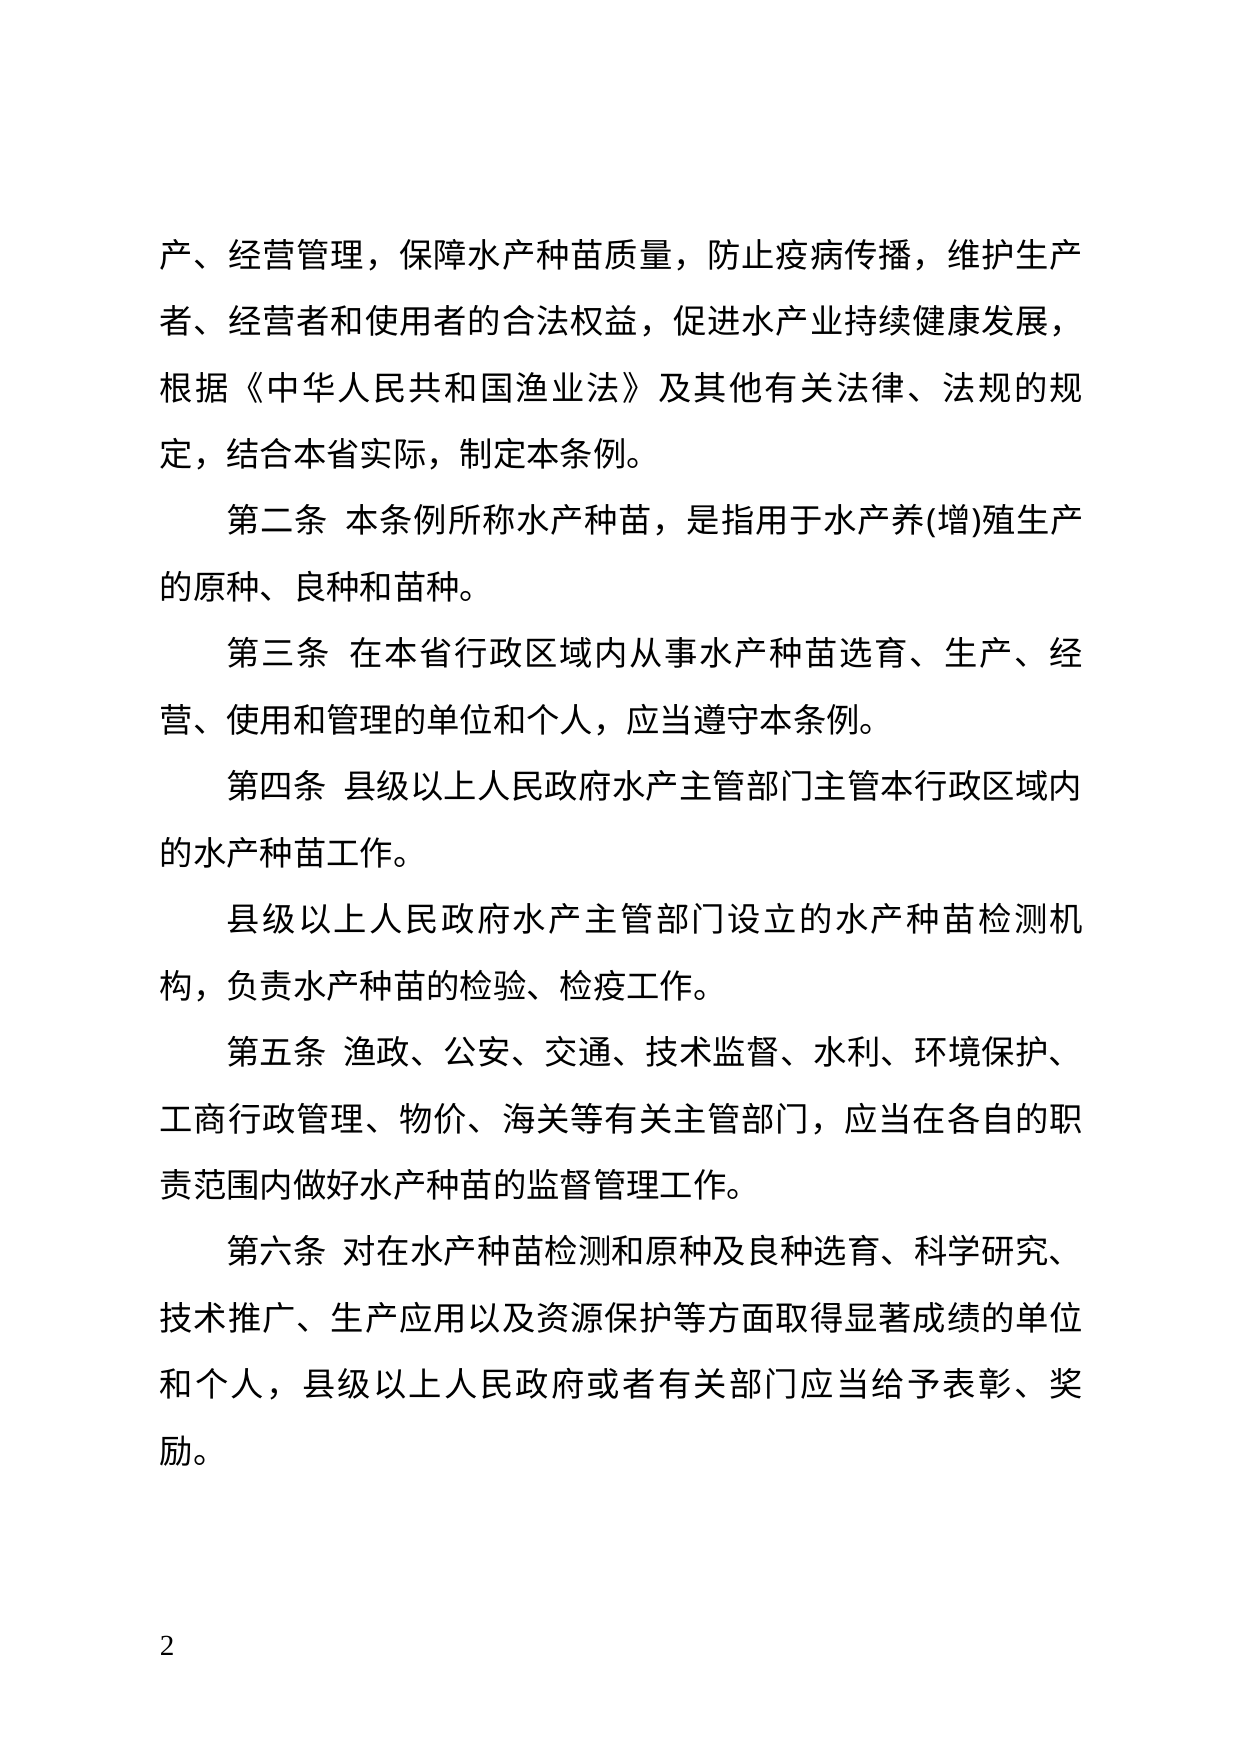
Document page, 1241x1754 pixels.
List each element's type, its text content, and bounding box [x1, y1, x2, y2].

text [159, 219, 1084, 485]
text 第五条 渔政、公安、交通、技术监督、水利、环境保护、工商行政管理、物价、海关等有关主管部门，应当在各自的职责范围内做好水产种苗的监督管理工作。 [159, 1017, 1084, 1216]
text 第四条 县级以上人民政府水产主管部门主管本行政区域内的水产种苗工作。 [159, 751, 1084, 884]
text 第六条 对在水产种苗检测和原种及良种选育、科学研究、技术推广、生产应用以及资源保护等方面取得显著成绩的单位和个人，县级以上人民政府或者有关部门应当给予表彰、奖励。 [159, 1216, 1084, 1482]
text 县级以上人民政府水产主管部门设立的水产种苗检测机构，负责水产种苗的检验、检疫工作。 [159, 884, 1084, 1017]
text 第三条 在本省行政区域内从事水产种苗选育、生产、经营、使用和管理的单位和个人，应当遵守本条例。 [159, 618, 1084, 751]
text 第二条 本条例所称水产种苗，是指用于水产养(增)殖生产的原种、良种和苗种。 [159, 485, 1084, 618]
